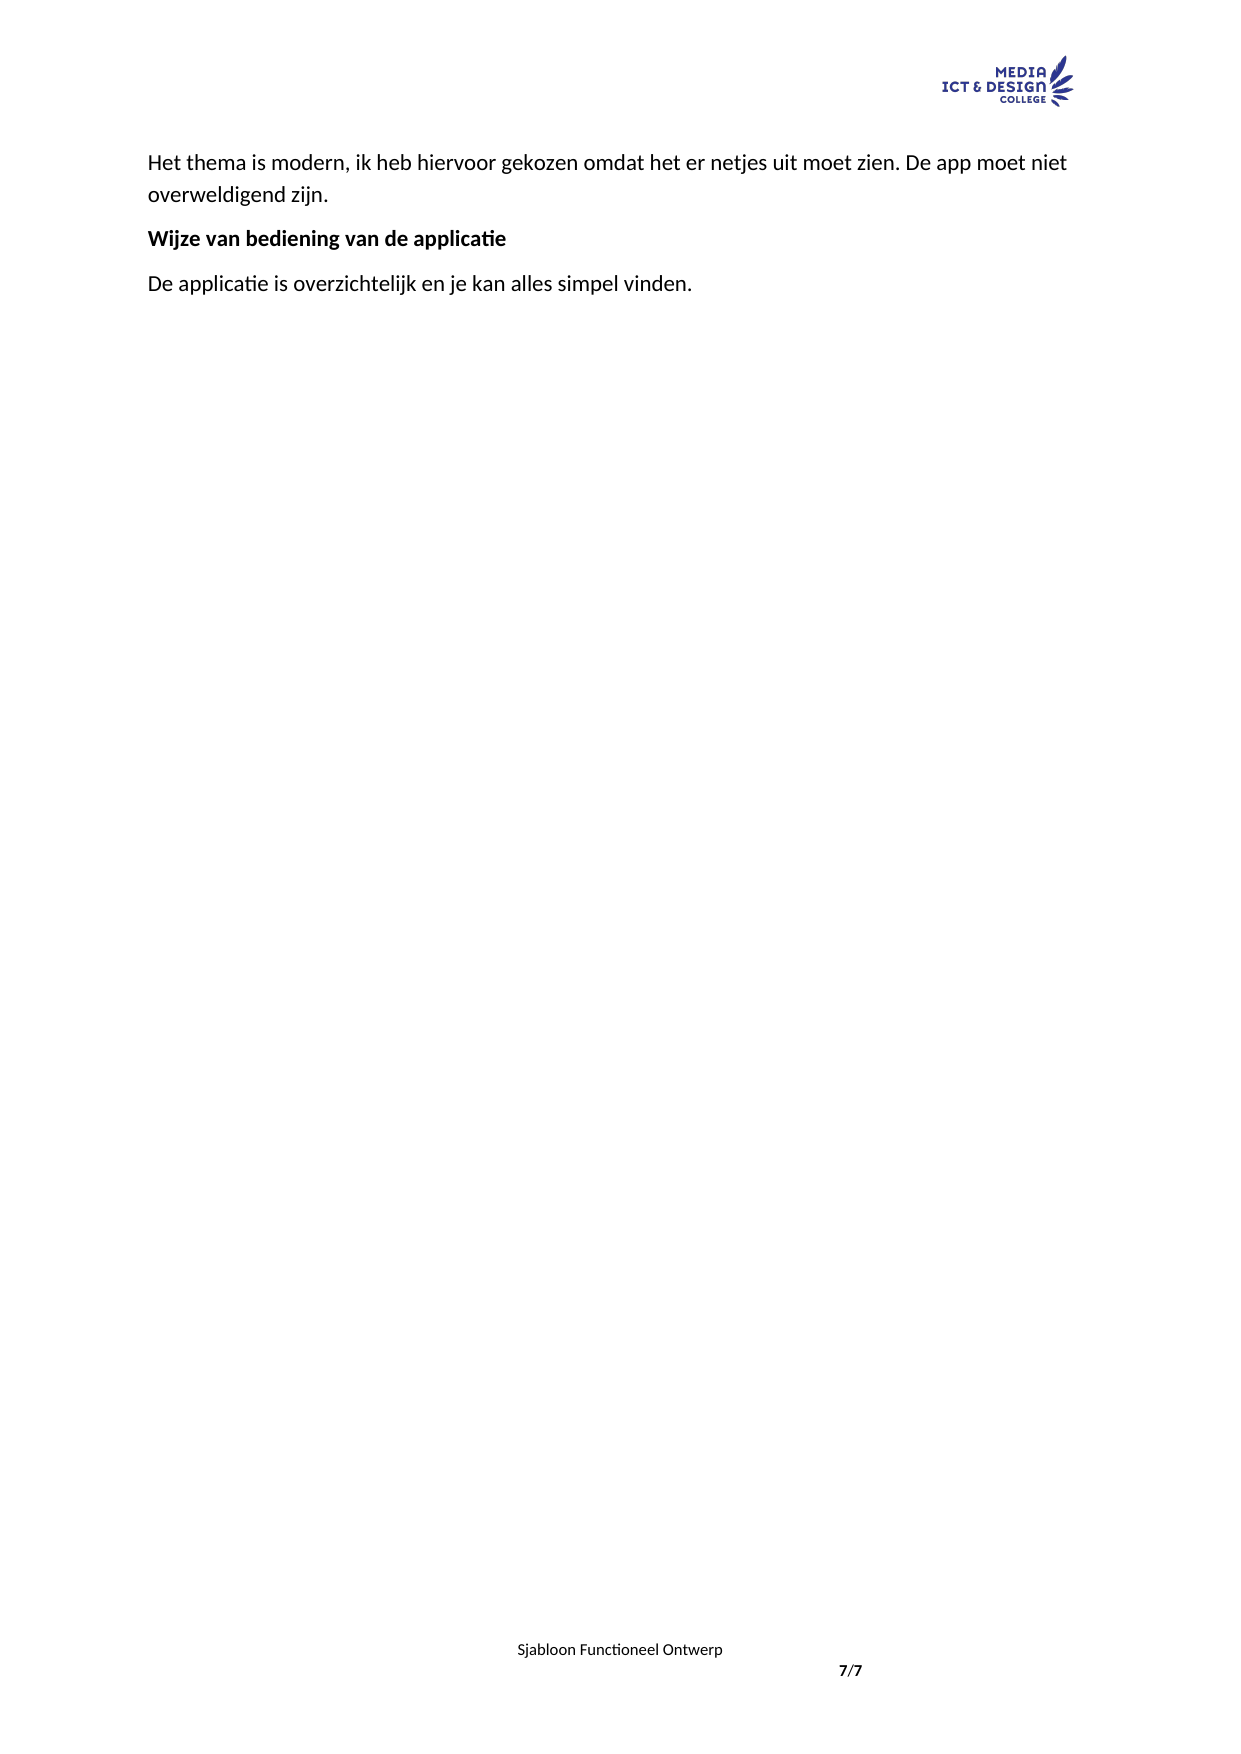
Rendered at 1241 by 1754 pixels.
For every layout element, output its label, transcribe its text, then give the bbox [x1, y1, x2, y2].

text Het thema is modern, ik heb hiervoor gekozen omdat het er netjes uit moet zien. De app moet niet overweldigend zijn. [148, 148, 1093, 208]
picture [930, 50, 1086, 113]
text De applicatie is overzichtelijk en je kan alles simpel vinden. [148, 269, 1093, 297]
text Wijze van bediening van de applicatie [148, 224, 1093, 252]
